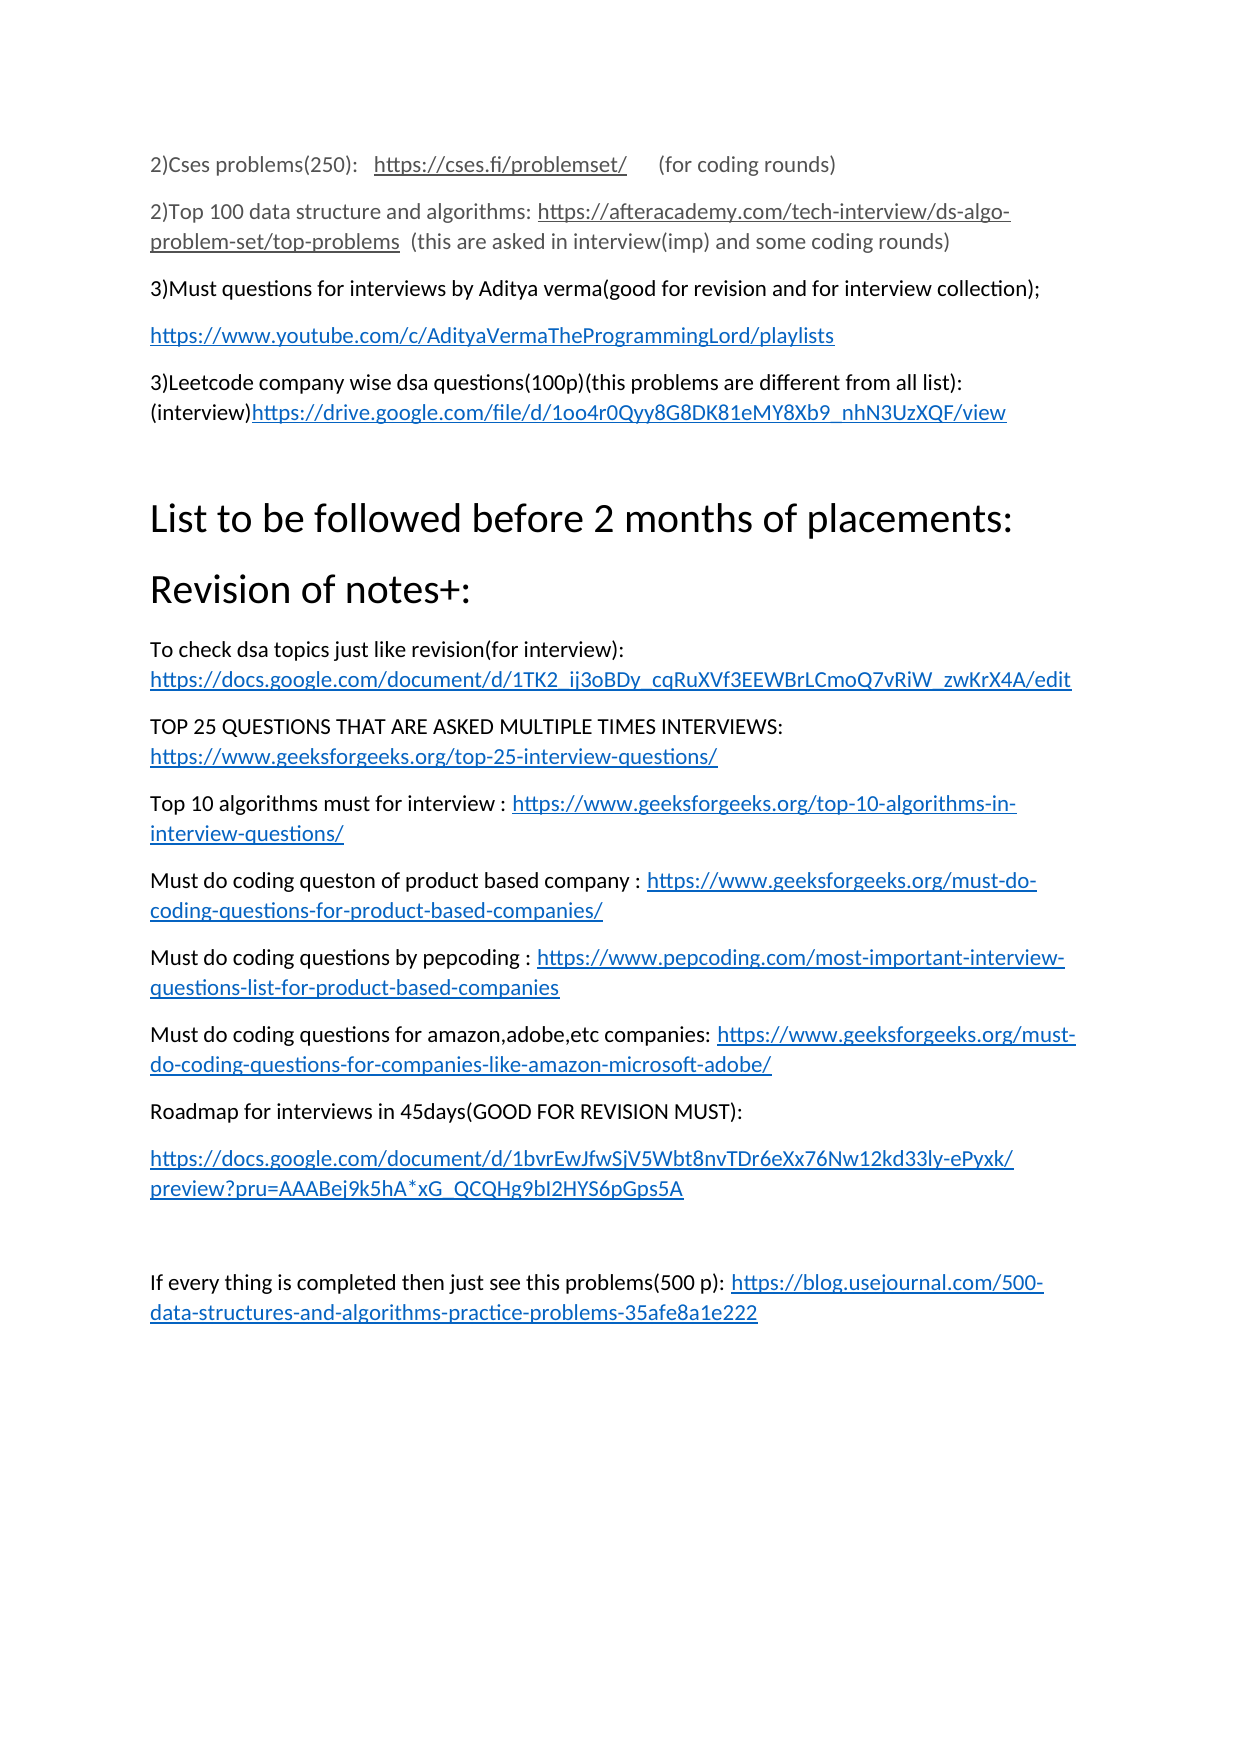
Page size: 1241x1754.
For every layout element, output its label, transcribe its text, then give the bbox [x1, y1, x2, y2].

text Roadmap for interviews in 45days(GOOD FOR REVISION MUST): [150, 1097, 1090, 1125]
text Revision of notes+: [150, 563, 1090, 614]
text Must do coding queston of product based company : https://www.geeksforgeeks.org/must-do-coding-questions-for-product-based-companies/ [150, 866, 1090, 924]
text 2)Top 100 data structure and algorithms: https://afteracademy.com/tech-interview/ds-algo-problem-set/top-problems (this are asked in interview(imp) and some coding rounds) [150, 197, 1090, 255]
text List to be followed before 2 months of placements: [150, 492, 1090, 542]
text Must do coding questions by pepcoding : https://www.pepcoding.com/most-important-interview-questions-list-for-product-based-companies [150, 943, 1090, 1001]
text 3)Leetcode company wise dsa questions(100p)(this problems are different from all list): (interview)https://drive.google.com/file/d/1oo4r0Qyy8G8DK81eMY8Xb9_nhN3UzXQF/view [150, 368, 1090, 426]
text To check dsa topics just like revision(for interview): https://docs.google.com/document/d/1TK2_ij3oBDy_cqRuXVf3EEWBrLCmoQ7vRiW_zwKrX4A/edit [150, 635, 1090, 693]
text https://docs.google.com/document/d/1bvrEwJfwSjV5Wbt8nvTDr6eXx76Nw12kd33ly-ePyxk/preview?pru=AAABej9k5hA*xG_QCQHg9bI2HYS6pGps5A [150, 1144, 1090, 1202]
text 2)Cses problems(250): https://cses.fi/problemset/ (for coding rounds) [150, 150, 1090, 178]
text https://www.youtube.com/c/AdityaVermaTheProgrammingLord/playlists [150, 321, 1090, 349]
text 3)Must questions for interviews by Aditya verma(good for revision and for interview collection); [150, 274, 1090, 302]
text Top 10 algorithms must for interview : https://www.geeksforgeeks.org/top-10-algorithms-in-interview-questions/ [150, 789, 1090, 847]
text TOP 25 QUESTIONS THAT ARE ASKED MULTIPLE TIMES INTERVIEWS: https://www.geeksforgeeks.org/top-25-interview-questions/ [150, 712, 1090, 770]
text If every thing is completed then just see this problems(500 p): https://blog.usejournal.com/500-data-structures-and-algorithms-practice-problems-35afe8a1e222 [150, 1268, 1090, 1326]
text Must do coding questions for amazon,adobe,etc companies: https://www.geeksforgeeks.org/must-do-coding-questions-for-companies-like-amazon-microsoft-adobe/ [150, 1020, 1090, 1078]
